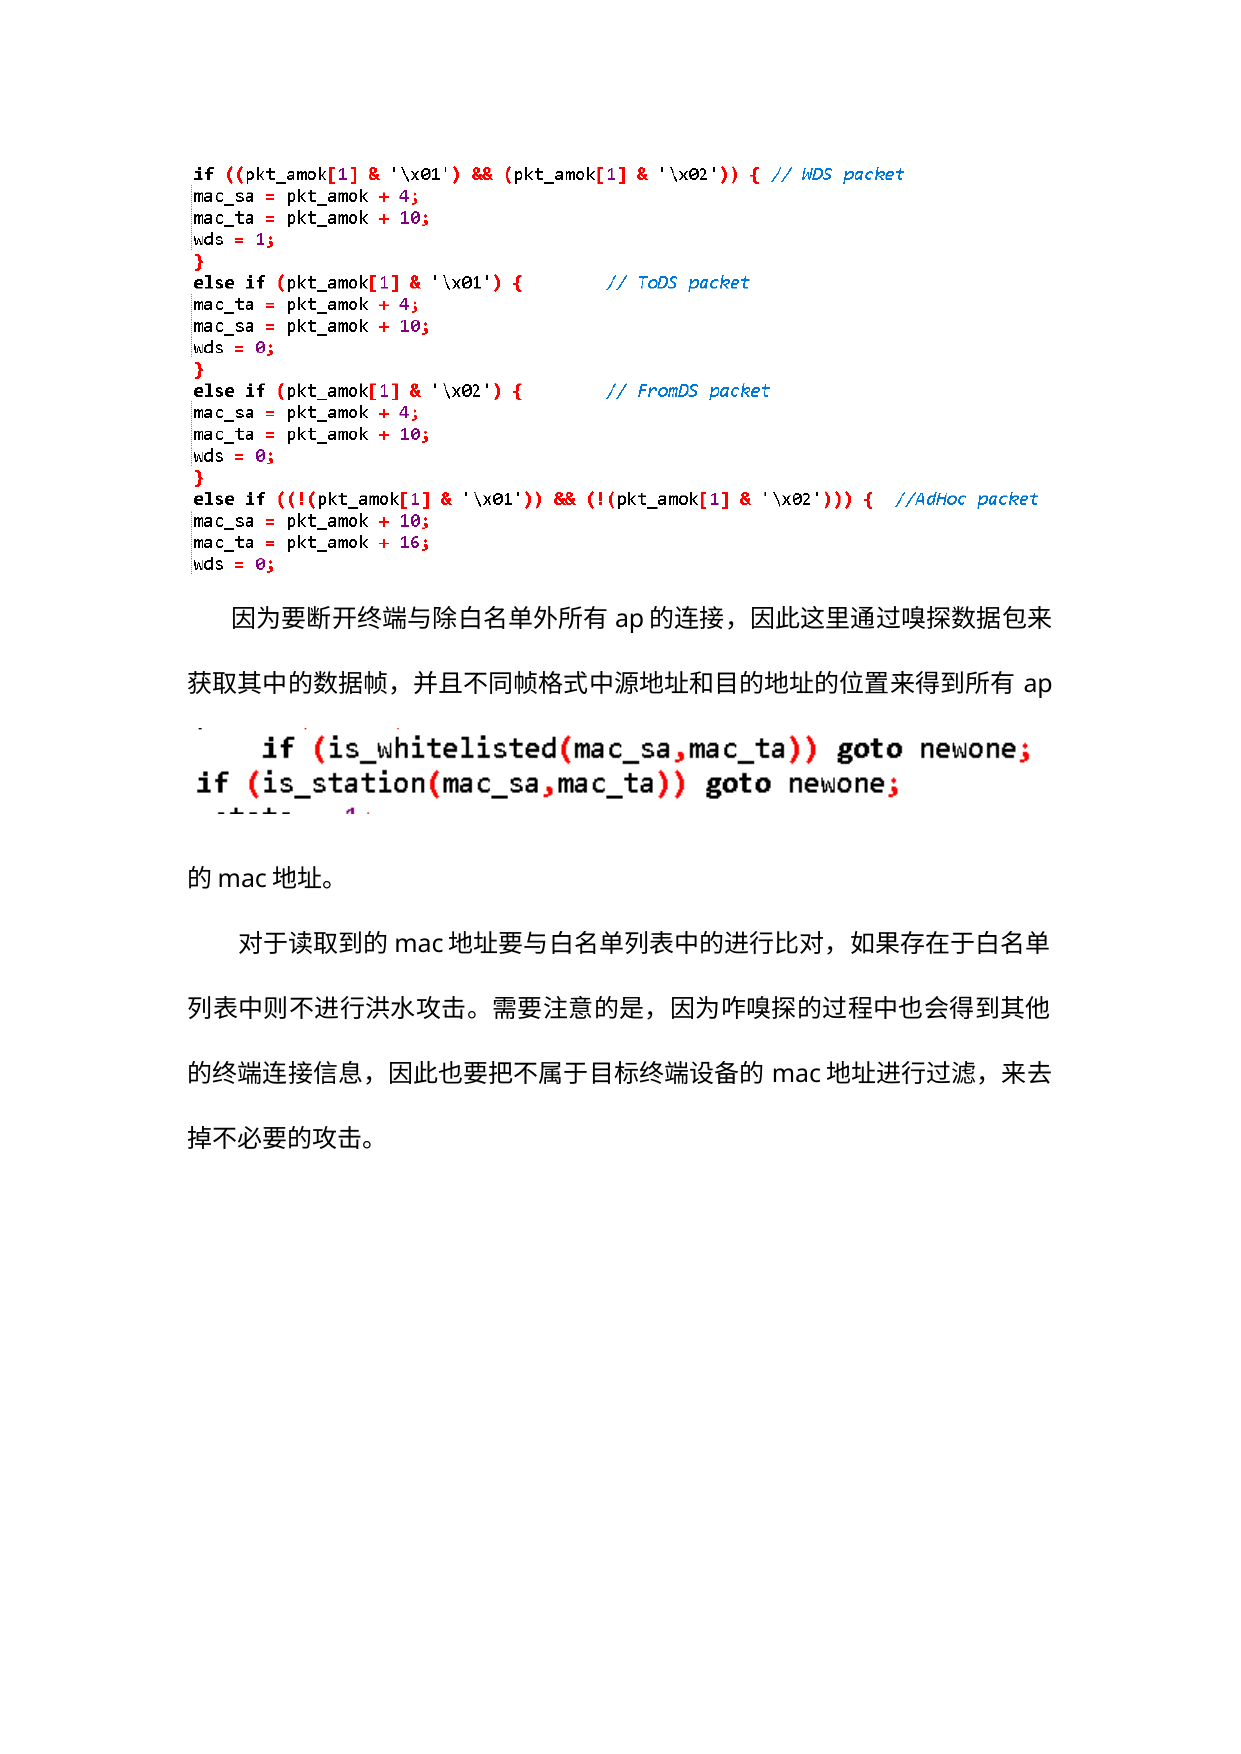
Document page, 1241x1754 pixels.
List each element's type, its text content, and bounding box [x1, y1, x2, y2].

picture [187, 728, 1053, 814]
text 对于读取到的mac地址要与白名单列表中的进行比对，如果存在于白名单列表中则不进行洪水攻击。需要注意的是，因为咋嗅探的过程中也会得到其他的终端连接信息，因此也要把不属于目标终端设备的mac地址进行过滤，来去掉不必要的攻击。 [187, 909, 1053, 1169]
text 因为要断开终端与除白名单外所有ap的连接，因此这里通过嗅探数据包来获取其中的数据帧，并且不同帧格式中源地址和目的地址的位置来得到所有ap的mac地址。 [187, 584, 1053, 728]
text 因为要断开终端与除白名单外所有ap的连接，因此这里通过嗅探数据包来获取其中的数据帧，并且不同帧格式中源地址和目的地址的位置来得到所有ap的mac地址。 [187, 814, 1053, 909]
picture [187, 162, 1053, 575]
